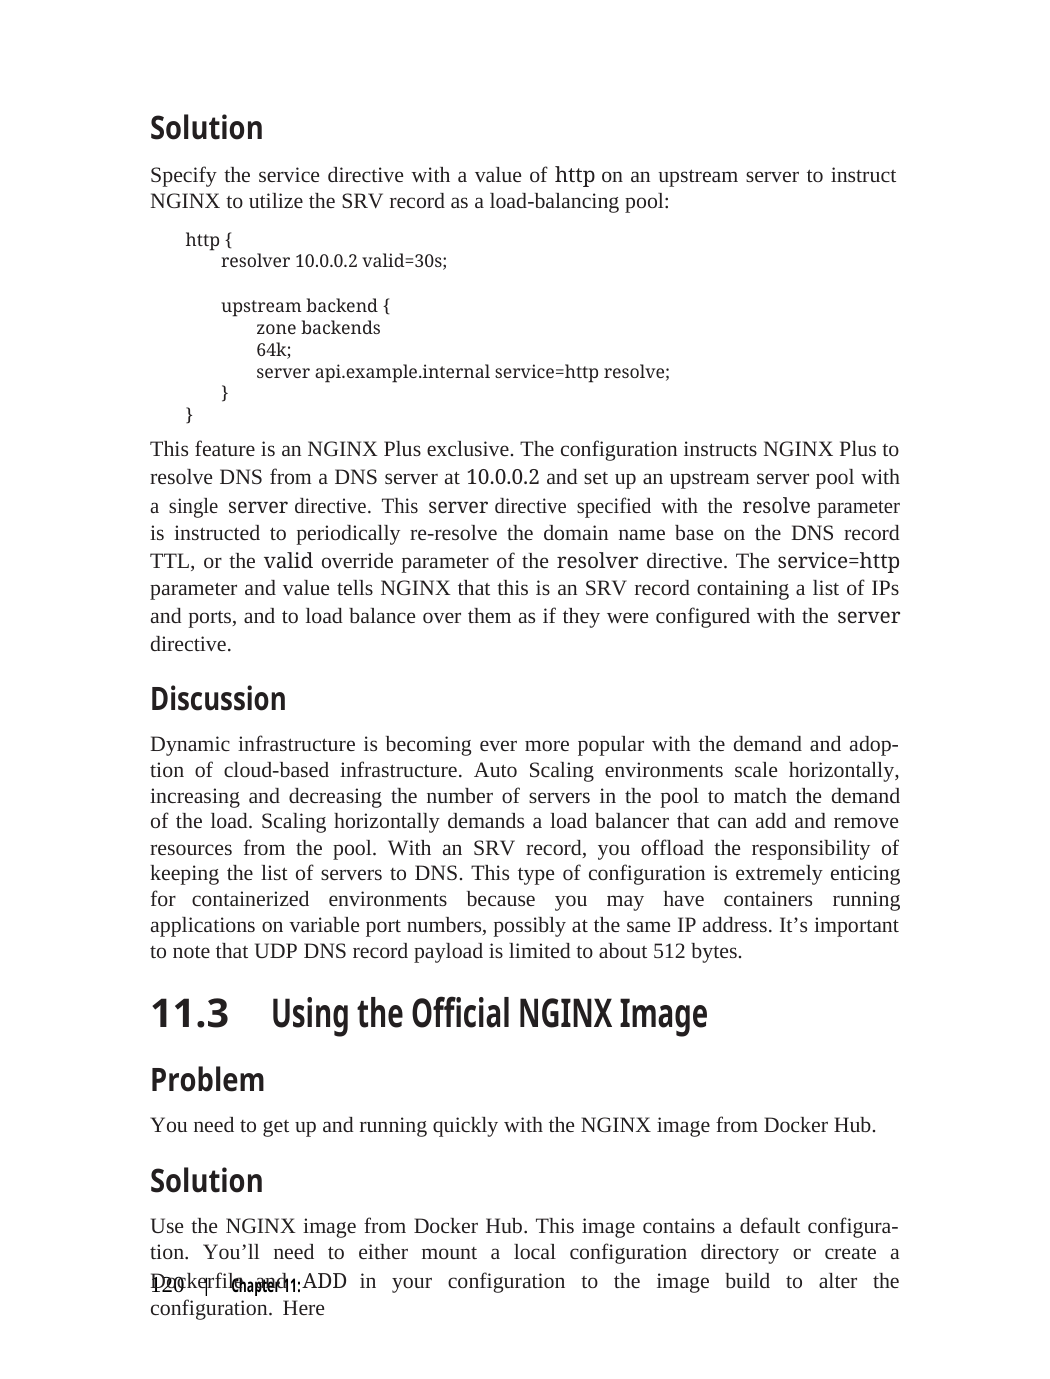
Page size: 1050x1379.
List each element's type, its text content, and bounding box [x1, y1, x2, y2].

text } [185, 404, 987, 426]
text upstream backend { zone backends 64k; [221, 294, 416, 362]
text Specify the service directive with a value of http on an upstream server to instruct NGINX to utilize the SRV record as a load-balancing pool: [150, 160, 924, 214]
text } [221, 383, 987, 404]
subtitle Solution [150, 1158, 987, 1202]
text This feature is an NGINX Plus exclusive. The configuration instructs NGINX Plus to resolve DNS from a DNS server at 10.0.0.2 and set up an upstream server pool with a single server directive. This server directive specified with the resolve parameter is instructed to periodically re-resolve the domain name base on the DNS record TTL, or the valid override parameter of the resolver directive. The service=http parameter and value tells NGINX that this is an SRV record containing a list of IPs and ports, and to load balance over them as if they were configured with the server directive. [150, 436, 900, 656]
text resolver 10.0.0.2 valid=30s; [221, 250, 987, 272]
subtitle Discussion [150, 676, 987, 720]
subtitle Problem [150, 1057, 987, 1101]
text You need to get up and running quickly with the NGINX image from Docker Hub. [150, 1112, 987, 1137]
subtitle Using the Official NGINX Image [150, 985, 987, 1039]
text server api.example.internal service=http resolve; [256, 362, 987, 383]
text Dynamic infrastructure is becoming ever more popular with the demand and adop‐ tion of cloud-based infrastructure. Auto Scaling environments scale horizontally, increasing and decreasing the number of servers in the pool to match the demand of the load. Scaling horizontally demands a load balancer that can add and remove resources from the pool. With an SRV record, you offload the responsibility of keeping the list of servers to DNS. This type of configuration is extremely enticing for containerized environments because you may have containers running applications on variable port numbers, possibly at the same IP address. It’s important to note that UDP DNS record payload is limited to about 512 bytes. [150, 731, 900, 963]
subtitle Solution [150, 105, 987, 149]
text http { [185, 228, 987, 250]
text Use the NGINX image from Docker Hub. This image contains a default configura‐ tion. You’ll need to either mount a local configuration directory or create a Dockerfile and ADD in your configuration to the image build to alter the configuration. Here [150, 1213, 900, 1321]
